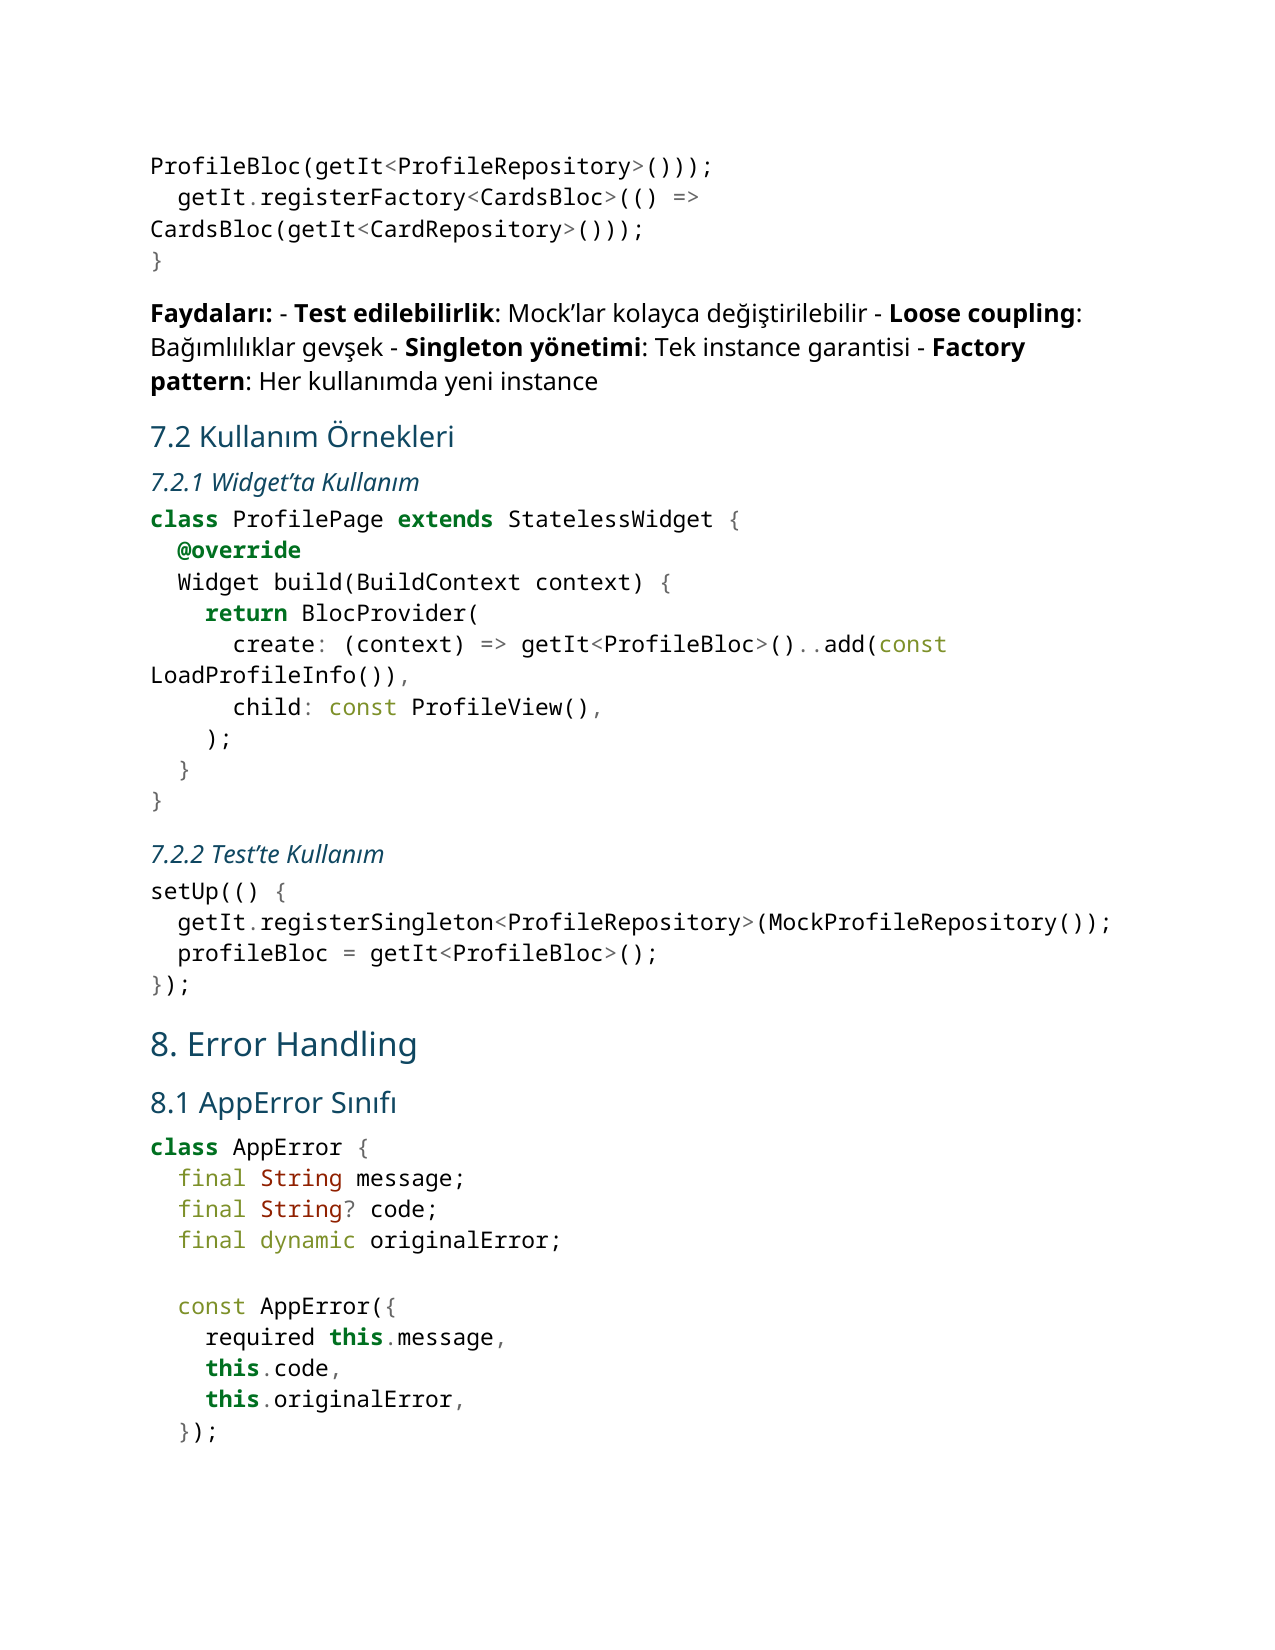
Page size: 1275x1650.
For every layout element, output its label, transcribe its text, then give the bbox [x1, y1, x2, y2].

text setUp(() { getIt.registerSingleton<ProfileRepository>(MockProfileRepository()); profileBloc = getIt<ProfileBloc>(); }); [150, 874, 1125, 999]
text Faydaları: - Test edilebilirlik: Mock’lar kolayca değiştirilebilir - Loose coupling: Bağımlılıklar gevşek - Singleton yönetimi: Tek instance garantisi - Factory pattern: Her kullanımda yeni instance [150, 296, 1125, 398]
subtitle 7.2 Kullanım Örnekleri [150, 417, 1125, 456]
subtitle 7.2.2 Test’te Kullanım [150, 836, 1125, 870]
text class ProfilePage extends StatelessWidget { @override Widget build(BuildContext context) { return BlocProvider( create: (context) => getIt<ProfileBloc>()..add(const LoadProfileInfo()), child: const ProfileView(), ); } } [150, 503, 1125, 816]
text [150, 1131, 1125, 1480]
subtitle 7.2.1 Widget’ta Kullanım [150, 465, 1125, 499]
subtitle 8.1 AppError Sınıfı [150, 1082, 1125, 1122]
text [150, 150, 1125, 275]
subtitle 8. Error Handling [150, 1020, 1125, 1066]
